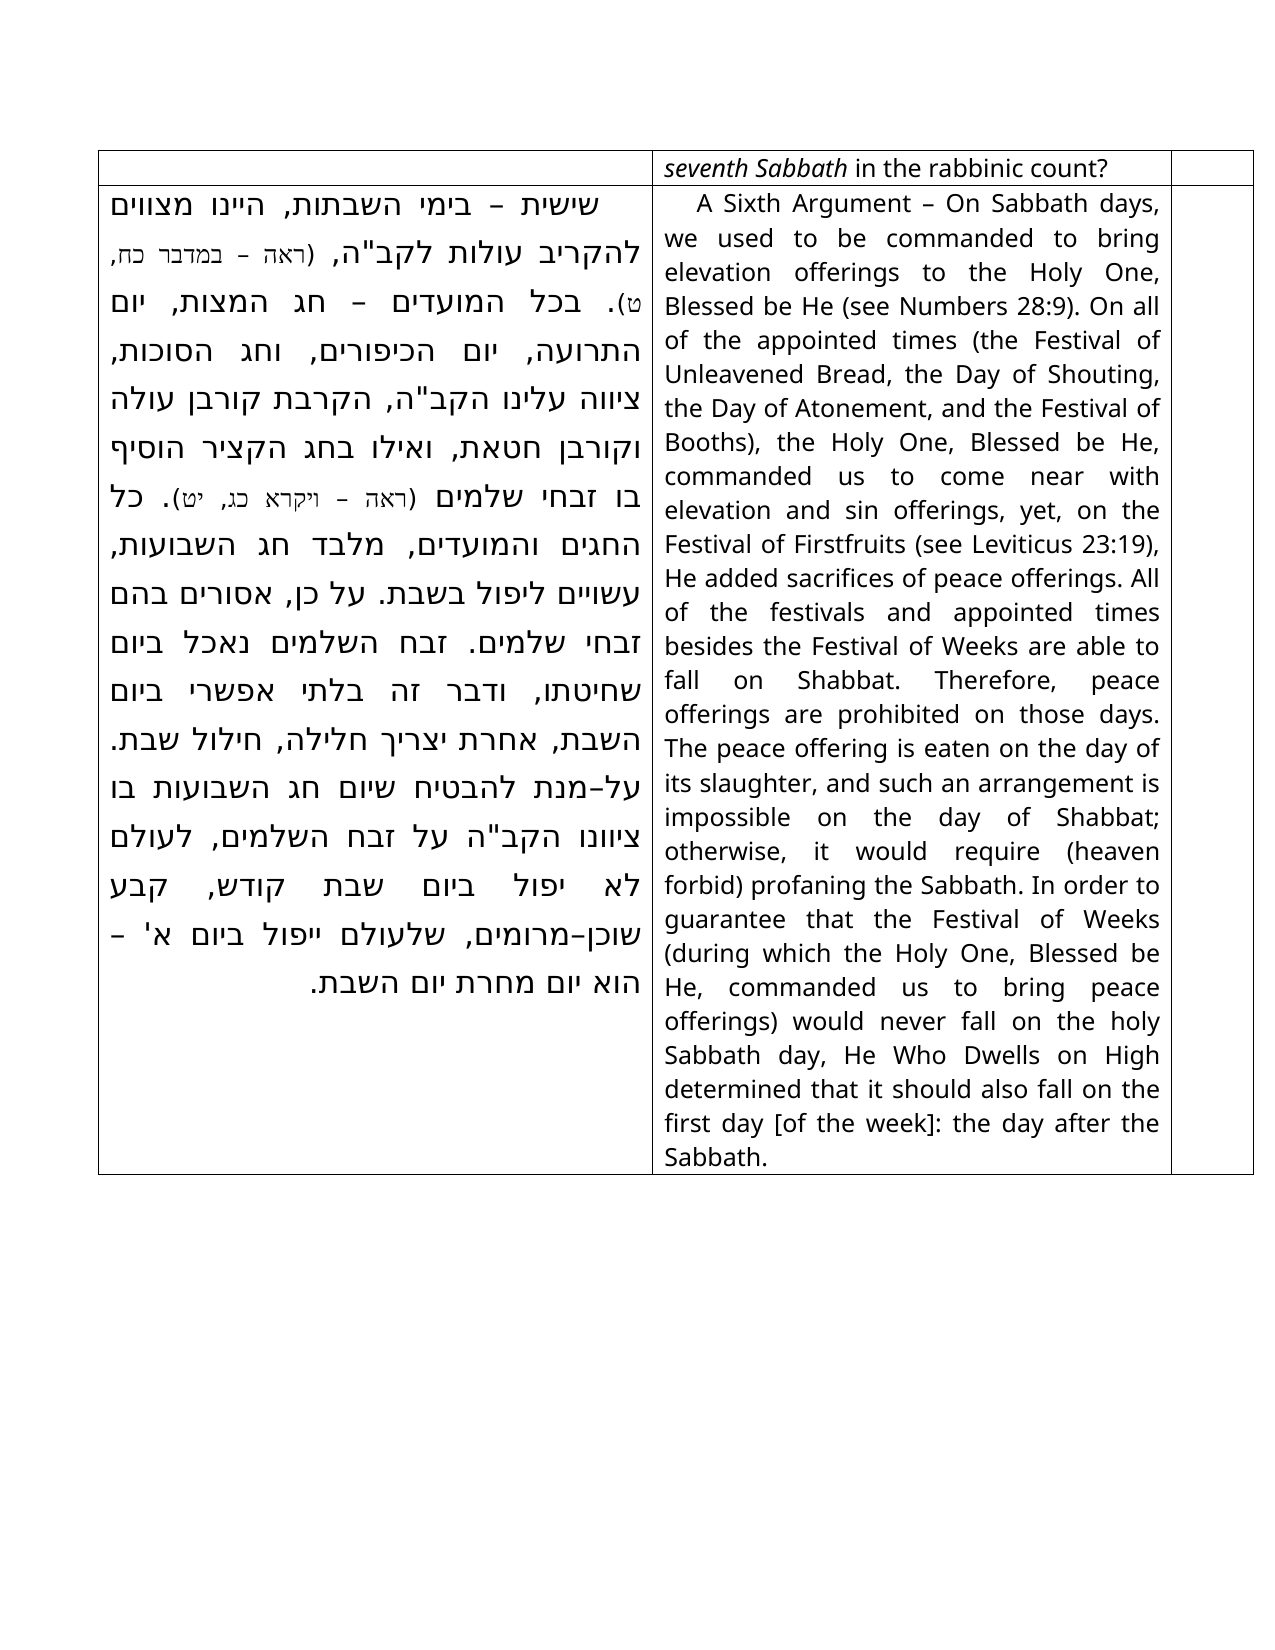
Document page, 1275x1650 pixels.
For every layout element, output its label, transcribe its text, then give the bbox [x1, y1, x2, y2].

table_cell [653, 151, 1171, 185]
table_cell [99, 151, 652, 185]
table_cell [1172, 186, 1253, 1174]
table_cell שישית – בימי השבתות, היינו מצווים להקריב עולות לקב"ה, (ראה – במדבר כח, ט). בכל המועדים – חג המצות, יום התרועה, יום הכיפורים, וחג הסוכות, ציווה עלינו הקב"ה, הקרבת קורבן עולה וקורבן חטאת, ואילו בחג הקציר הוסיף בו זבחי שלמים (ראה – ויקרא כג, יט). כל החגים והמועדים, מלבד חג השבועות, עשויים ליפול בשבת. על כן, אסורים בהם זבחי שלמים. זבח השלמים נאכל ביום שחיטתו, ודבר זה בלתי אפשרי ביום השבת, אחרת יצריך חלילה, חילול שבת. על–מנת להבטיח שיום חג השבועות בו ציוונו הקב"ה על זבח השלמים, לעולם לא יפול ביום שבת קודש, קבע שוכן–מרומים, שלעולם ייפול ביום א' – הוא יום מחרת יום השבת. [99, 186, 652, 1174]
table_cell A Sixth Argument – On Sabbath days, we used to be commanded to bring elevation offerings to the Holy One, Blessed be He (see Numbers 28:9). On all of the appointed times (the Festival of Unleavened Bread, the Day of Shouting, the Day of Atonement, and the Festival of Booths), the Holy One, Blessed be He, commanded us to come near with elevation and sin offerings, yet, on the Festival of Firstfruits (see Leviticus 23:19), He added sacrifices of peace offerings. All of the festivals and appointed times besides the Festival of Weeks are able to fall on Shabbat. Therefore, peace offerings are prohibited on those days. The peace offering is eaten on the day of its slaughter, and such an arrangement is impossible on the day of Shabbat; otherwise, it would require (heaven forbid) profaning the Sabbath. In order to guarantee that the Festival of Weeks (during which the Holy One, Blessed be He, commanded us to bring peace offerings) would never fall on the holy Sabbath day, He Who Dwells on High determined that it should also fall on the first day [of the week]: the day after the Sabbath. [653, 186, 1171, 1174]
table_cell [1172, 151, 1253, 185]
